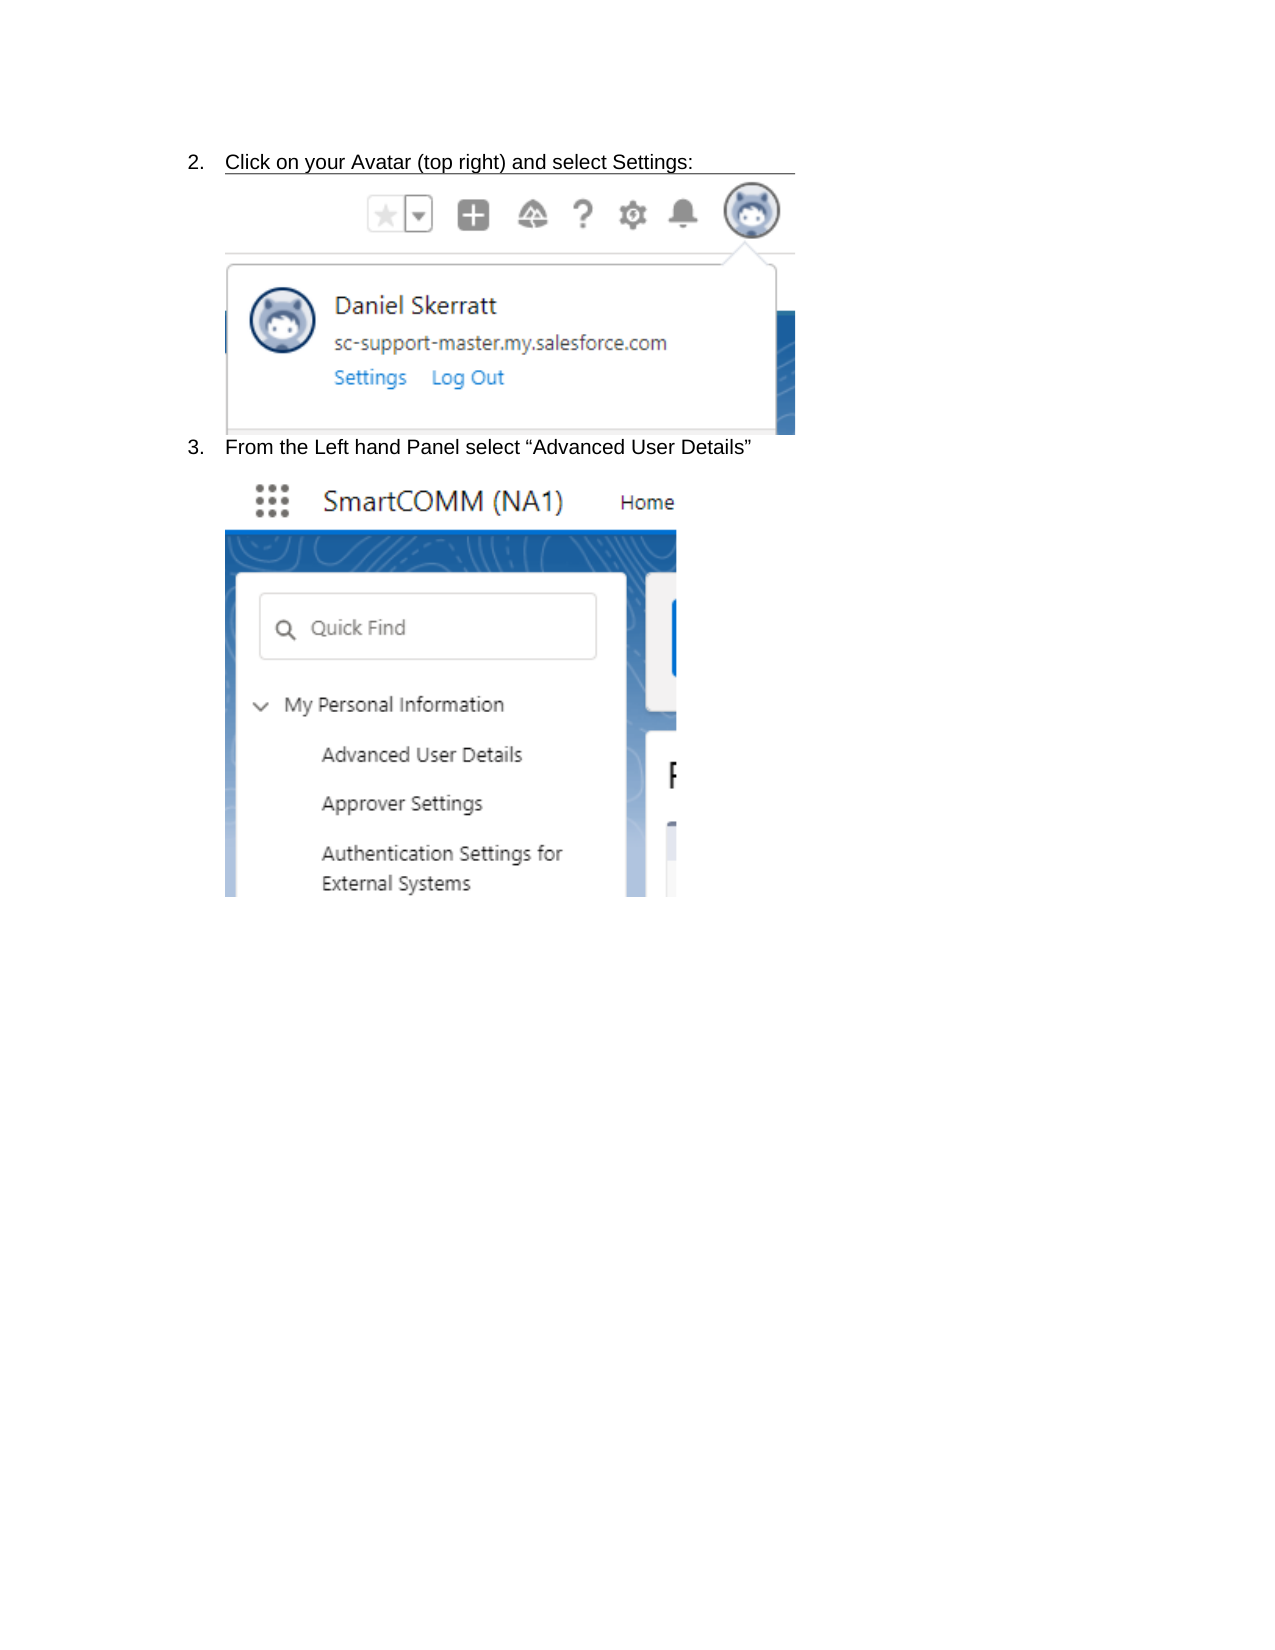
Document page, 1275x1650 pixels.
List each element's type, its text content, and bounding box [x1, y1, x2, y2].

picture [225, 173, 796, 435]
picture [225, 458, 677, 897]
